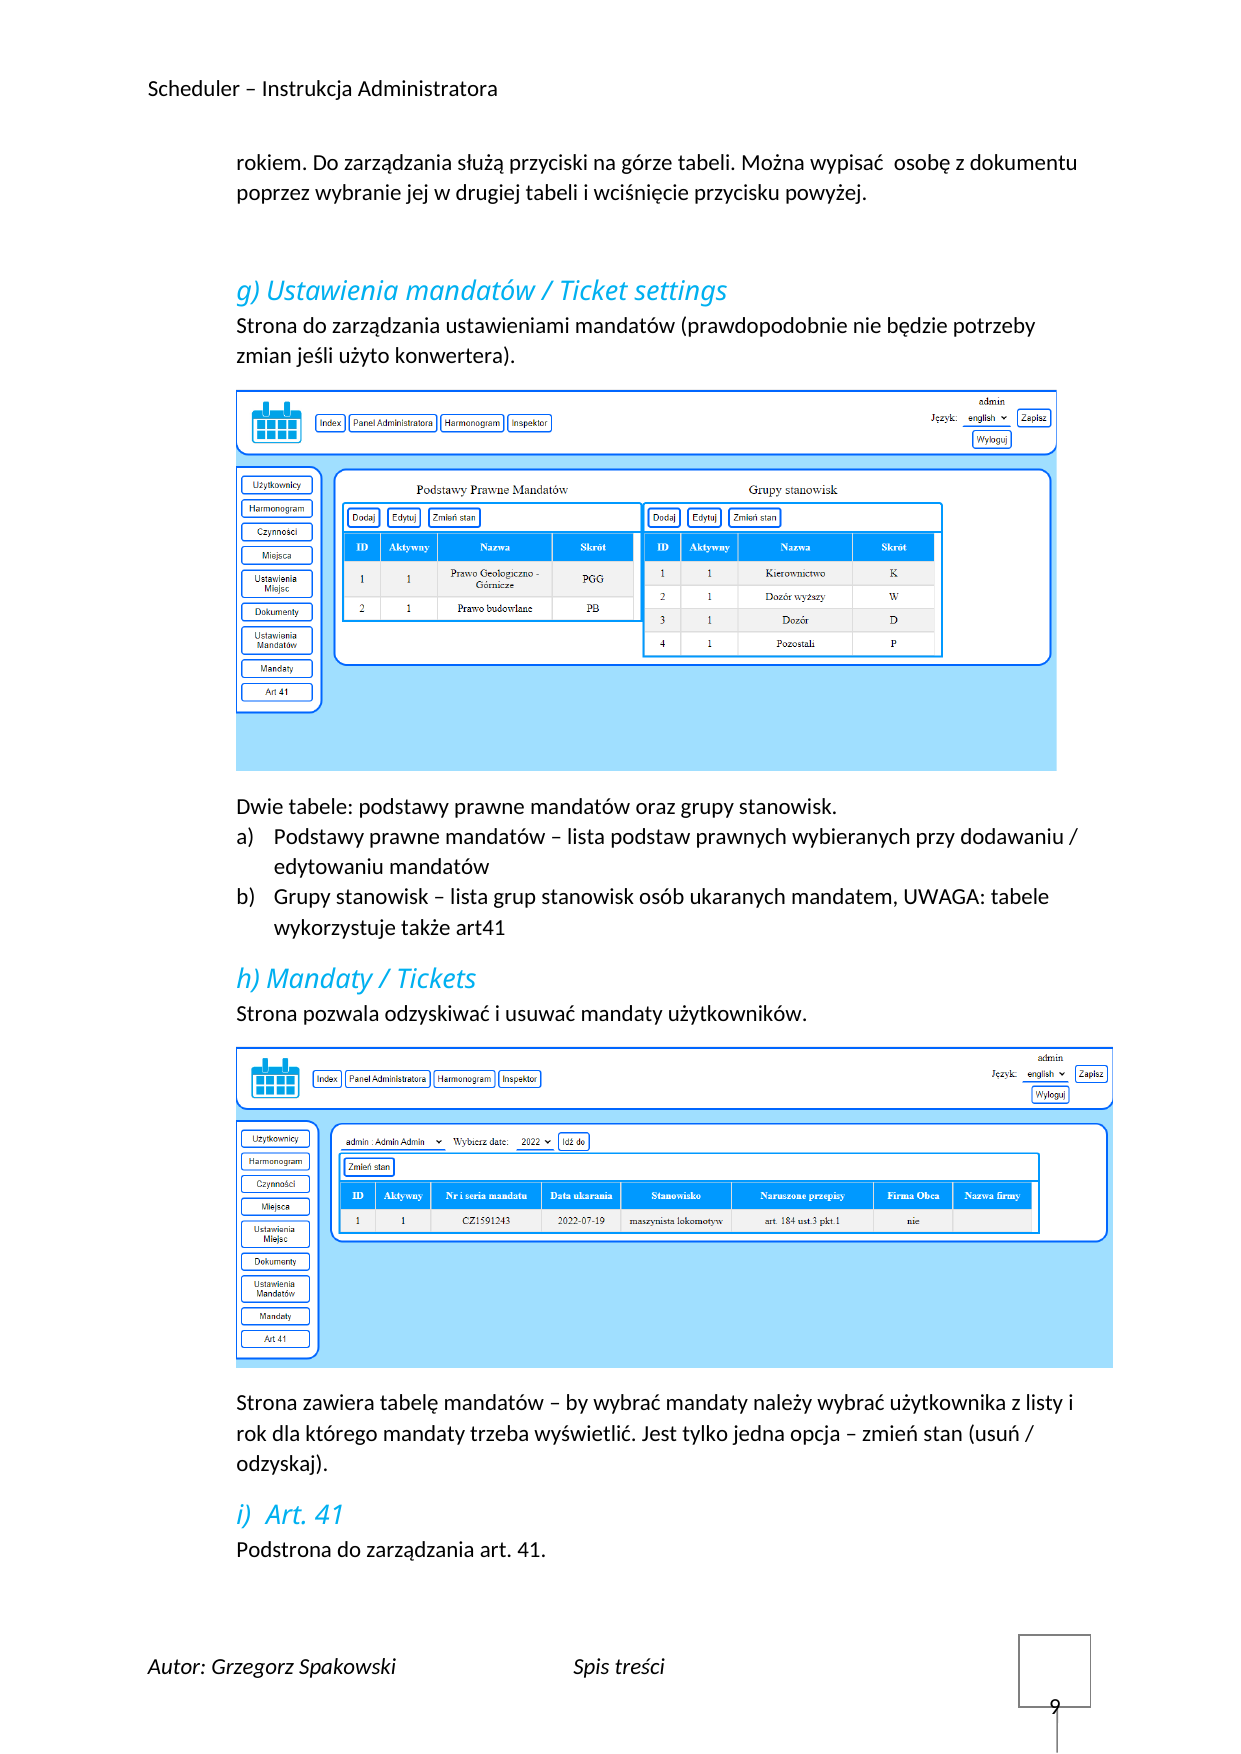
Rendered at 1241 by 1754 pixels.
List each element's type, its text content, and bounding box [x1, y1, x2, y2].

list Podstawy prawne mandatów – lista podstaw prawnych wybieranych przy dodawaniu / edytowaniu mandatów [236, 822, 1093, 880]
text Strona zawiera tabelę mandatów – by wybrać mandaty należy wybrać użytkownika z listy i rok dla którego mandaty trzeba wyświetlić. Jest tylko jedna opcja – zmień stan (usuń / odzyskaj). [236, 1368, 1093, 1477]
text Strona do zarządzania ustawieniami mandatów (prawdopodobnie nie będzie potrzeby zmian jeśli użyto konwertera). [236, 311, 1093, 369]
picture [236, 388, 1057, 771]
subtitle Art. 41 [236, 1496, 1093, 1533]
text Strona pozwala odzyskiwać i usuwać mandaty użytkowników. [236, 999, 1093, 1027]
subtitle Ustawienia mandatów / Ticket settings [236, 272, 1093, 308]
text Podstrona do zarządzania art. 41. [236, 1536, 1093, 1563]
picture [236, 1045, 1113, 1368]
list Grupy stanowisk – lista grup stanowisk osób ukaranych mandatem, UWAGA: tabele wykorzystuje także art41 [236, 882, 1093, 941]
subtitle Mandaty / Tickets [236, 959, 1093, 996]
